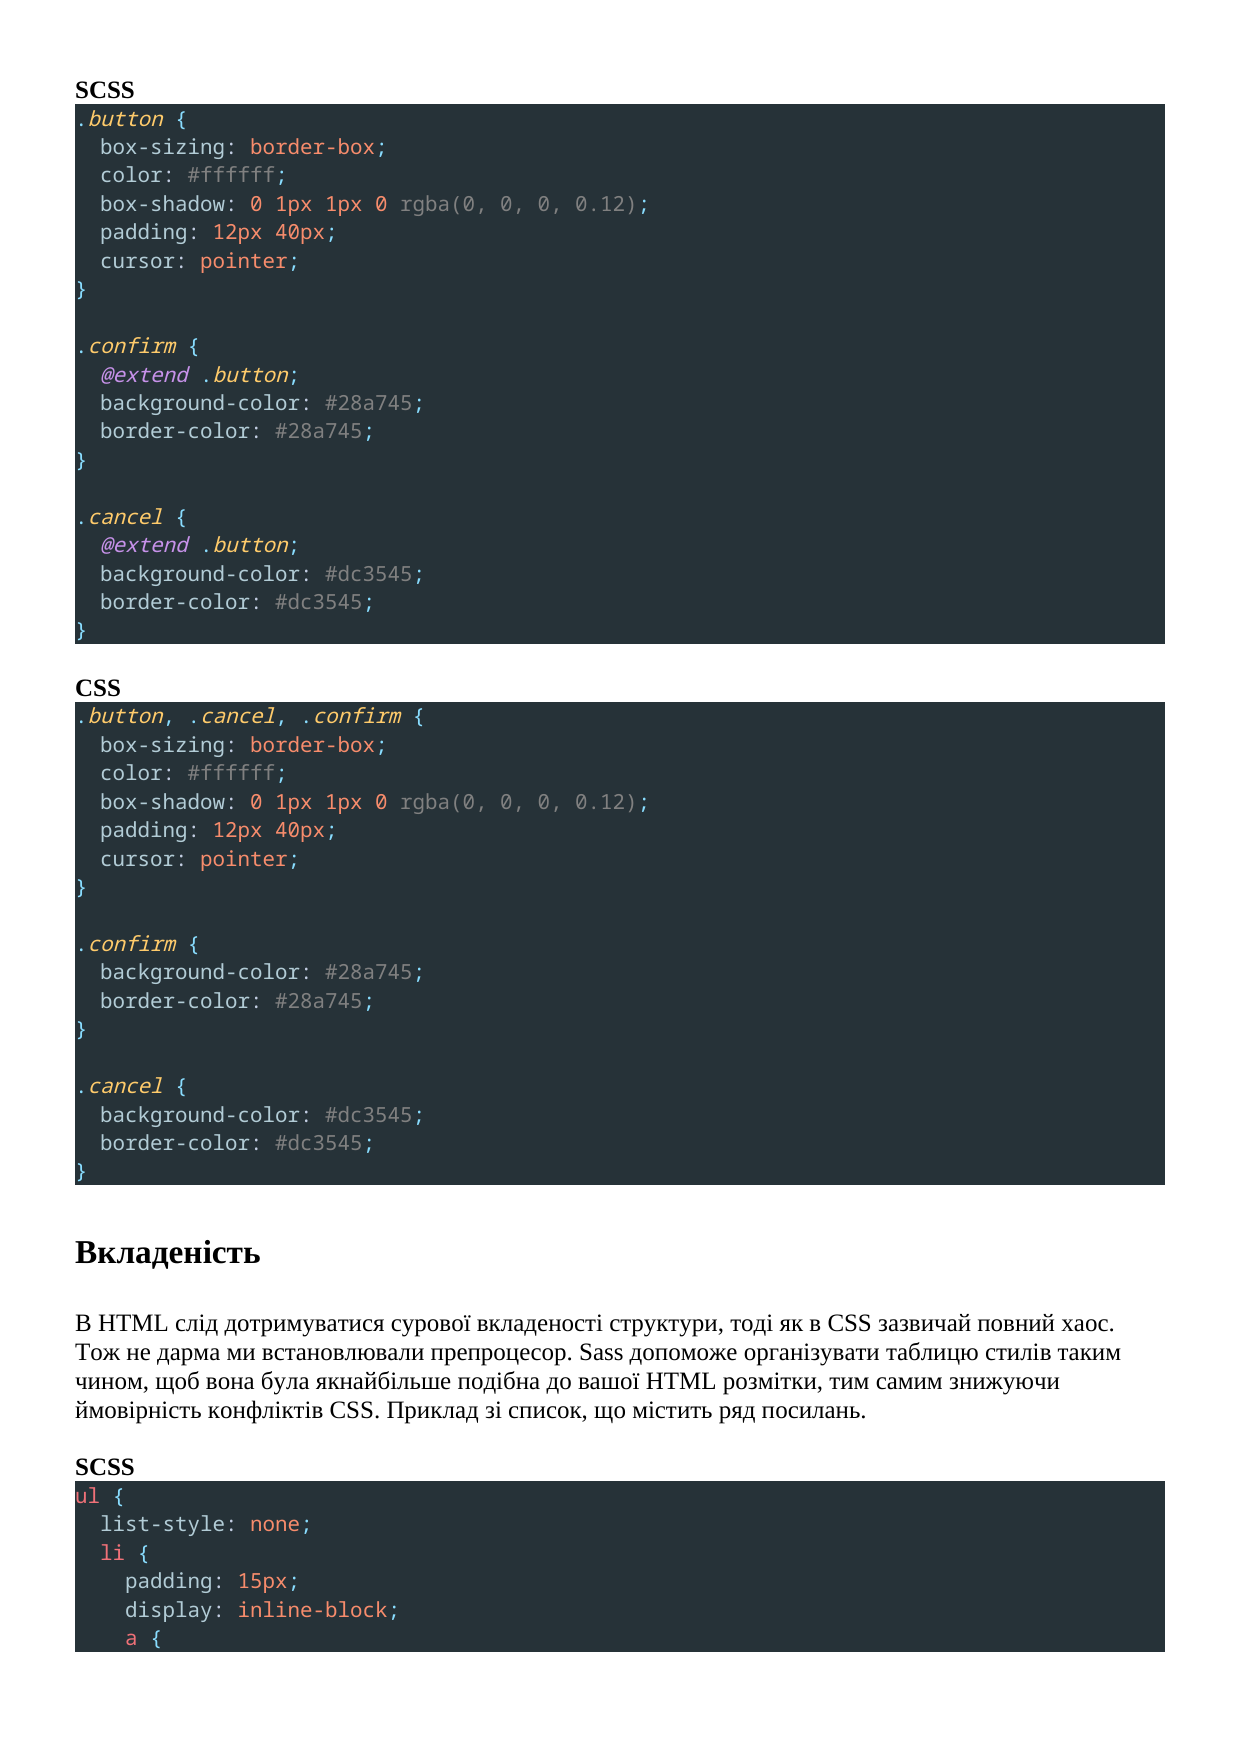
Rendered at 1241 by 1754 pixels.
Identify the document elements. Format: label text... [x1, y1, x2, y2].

text SCSS [75, 1452, 1165, 1481]
text SCSS [75, 75, 1165, 104]
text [75, 1481, 1165, 1652]
text CSS [75, 673, 1165, 702]
text .button { box-sizing: border-box; color: #ffffff; box-shadow: 0 1px 1px 0 rgba(0, 0, 0, 0.12); padding: 12px 40px; cursor: pointer; } .confirm { @extend .button; background-color: #28a745; border-color: #28a745; } .cancel { @extend .button; background-color: #dc3545; border-color: #dc3545; } [75, 104, 1165, 644]
text .button, .cancel, .confirm { box-sizing: border-box; color: #ffffff; box-shadow: 0 1px 1px 0 rgba(0, 0, 0, 0.12); padding: 12px 40px; cursor: pointer; } .confirm { background-color: #28a745; border-color: #28a745; } .cancel { background-color: #dc3545; border-color: #dc3545; } [75, 702, 1165, 1185]
text Вкладеність [75, 1232, 1165, 1270]
text В HTML слід дотримуватися сурової вкладеності структури, тоді як в CSS зазвичай повний хаос. Тож не дарма ми встановлювали препроцесор. Sass допоможе організувати таблицю стилів таким чином, щоб вона була якнайбільше подібна до вашої HTML розмітки, тим самим знижуючи ймовірність конфліктів CSS. Приклад зі список, що містить ряд посилань. [75, 1308, 1165, 1423]
